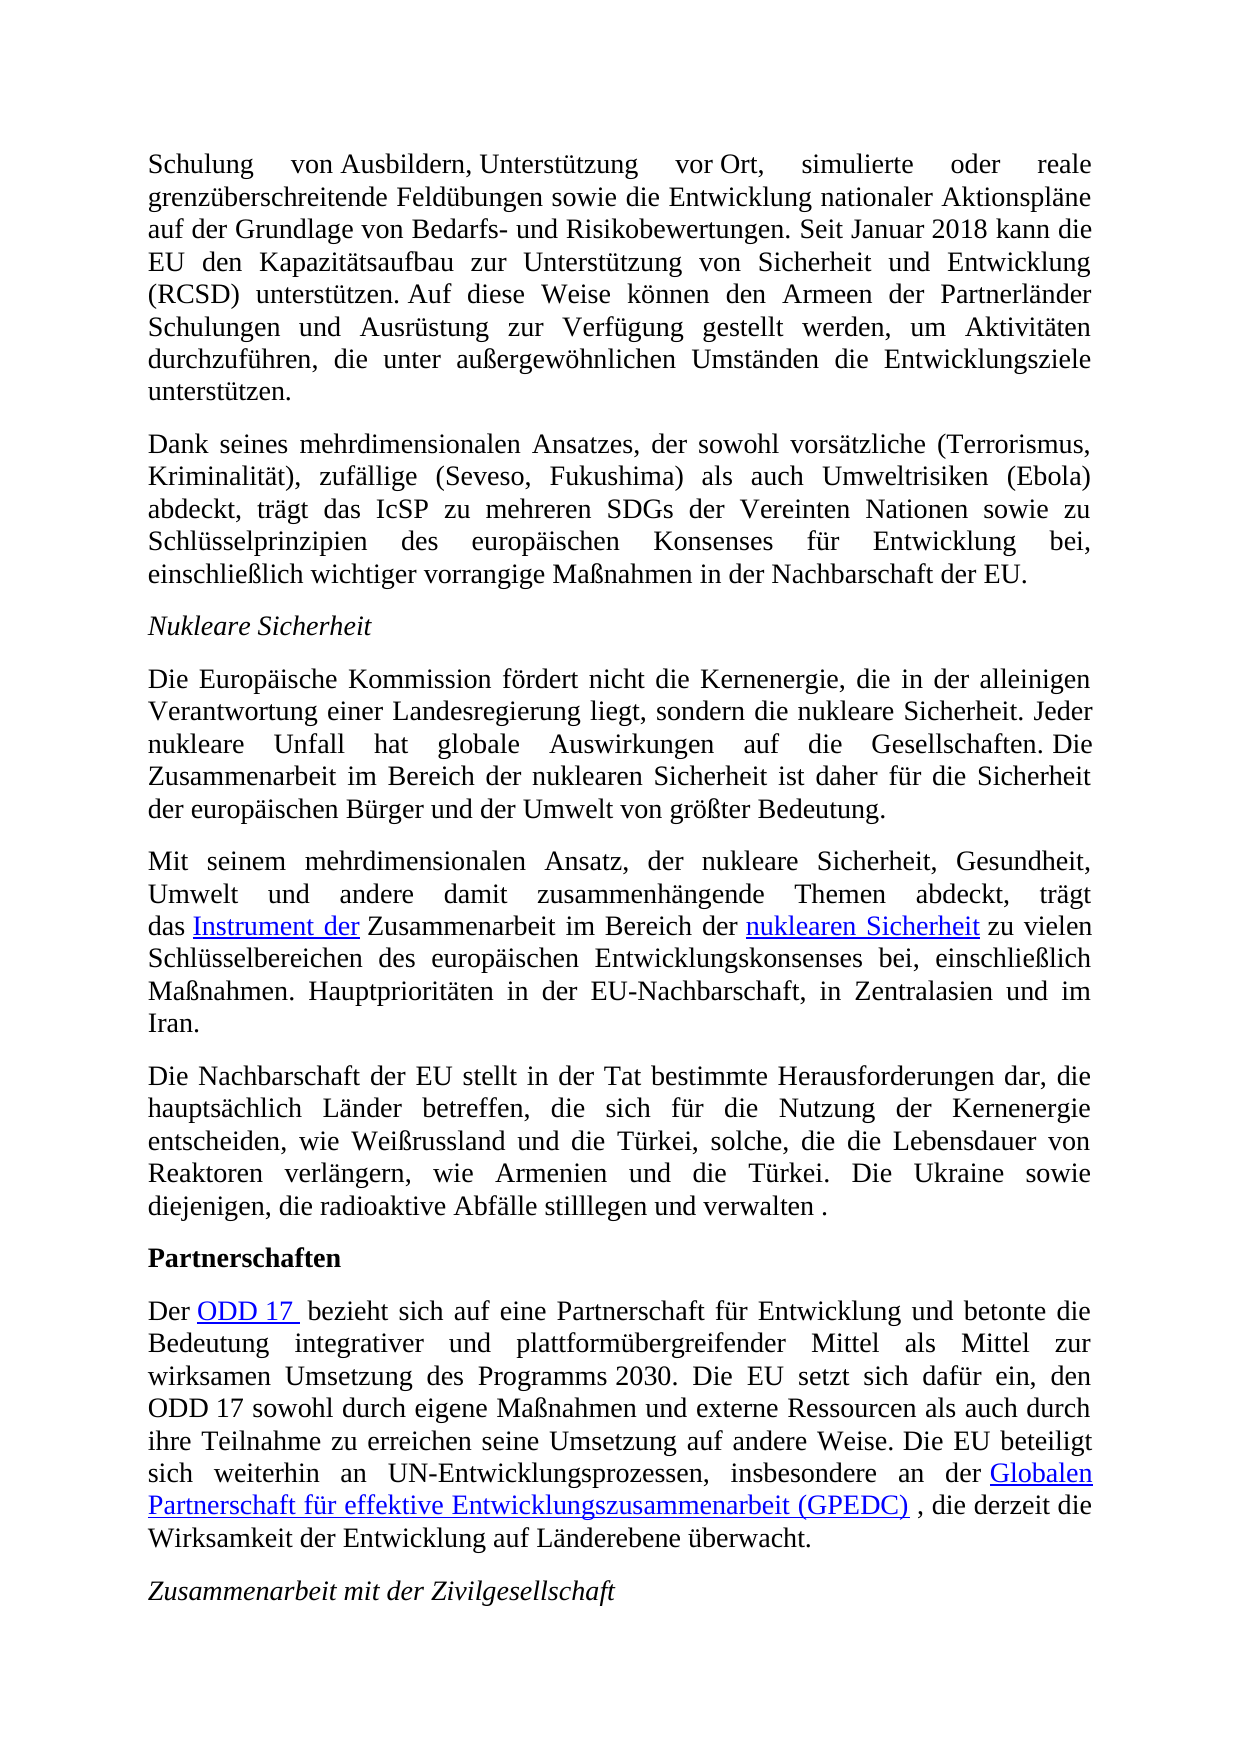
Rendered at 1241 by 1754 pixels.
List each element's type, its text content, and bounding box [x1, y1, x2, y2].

text Die Nachbarschaft der EU stellt in der Tat bestimmte Herausforderungen dar, die hauptsächlich Länder betreffen, die sich für die Nutzung der Kernenergie entscheiden, wie Weißrussland und die Türkei, solche, die die Lebensdauer von Reaktoren verlängern, wie Armenien und die Türkei. Die Ukraine sowie diejenigen, die radioaktive Abfälle stilllegen und verwalten . [148, 1059, 1093, 1221]
text Mit seinem mehrdimensionalen Ansatz, der nukleare Sicherheit, Gesundheit, Umwelt und andere damit zusammenhängende Themen abdeckt, trägt das Instrument der Zusammenarbeit im Bereich der nuklearen Sicherheit zu vielen Schlüsselbereichen des europäischen Entwicklungskonsenses bei, einschließlich Maßnahmen. Hauptprioritäten in der EU-Nachbarschaft, in Zentralasien und im Iran. [148, 844, 1093, 1039]
text Dank seines mehrdimensionalen Ansatzes, der sowohl vorsätzliche (Terrorismus, Kriminalität), zufällige (Seveso, Fukushima) als auch Umweltrisiken (Ebola) abdeckt, trägt das IcSP zu mehreren SDGs der Vereinten Nationen sowie zu Schlüsselprinzipien des europäischen Konsenses für Entwicklung bei, einschließlich wichtiger vorrangige Maßnahmen in der Nachbarschaft der EU. [148, 427, 1093, 589]
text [148, 148, 1093, 407]
text Die Europäische Kommission fördert nicht die Kernenergie, die in der alleinigen Verantwortung einer Landesregierung liegt, sondern die nukleare Sicherheit. Jeder nukleare Unfall hat globale Auswirkungen auf die Gesellschaften. Die Zusammenarbeit im Bereich der nuklearen Sicherheit ist daher für die Sicherheit der europäischen Bürger und der Umwelt von größter Bedeutung. [148, 662, 1093, 824]
text Nukleare Sicherheit [148, 609, 1093, 642]
text Der ODD 17 bezieht sich auf eine Partnerschaft für Entwicklung und betonte die Bedeutung integrativer und plattformübergreifender Mittel als Mittel zur wirksamen Umsetzung des Programms 2030. Die EU setzt sich dafür ein, den ODD 17 sowohl durch eigene Maßnahmen und externe Ressourcen als auch durch ihre Teilnahme zu erreichen seine Umsetzung auf andere Weise. Die EU beteiligt sich weiterhin an UN-Entwicklungsprozessen, insbesondere an der Globalen Partnerschaft für effektive Entwicklungszusammenarbeit (GPEDC) , die derzeit die Wirksamkeit der Entwicklung auf Länderebene überwacht. [148, 1294, 1093, 1553]
text Zusammenarbeit mit der Zivilgesellschaft [148, 1573, 1093, 1606]
text Partnerschaften [148, 1241, 1093, 1274]
